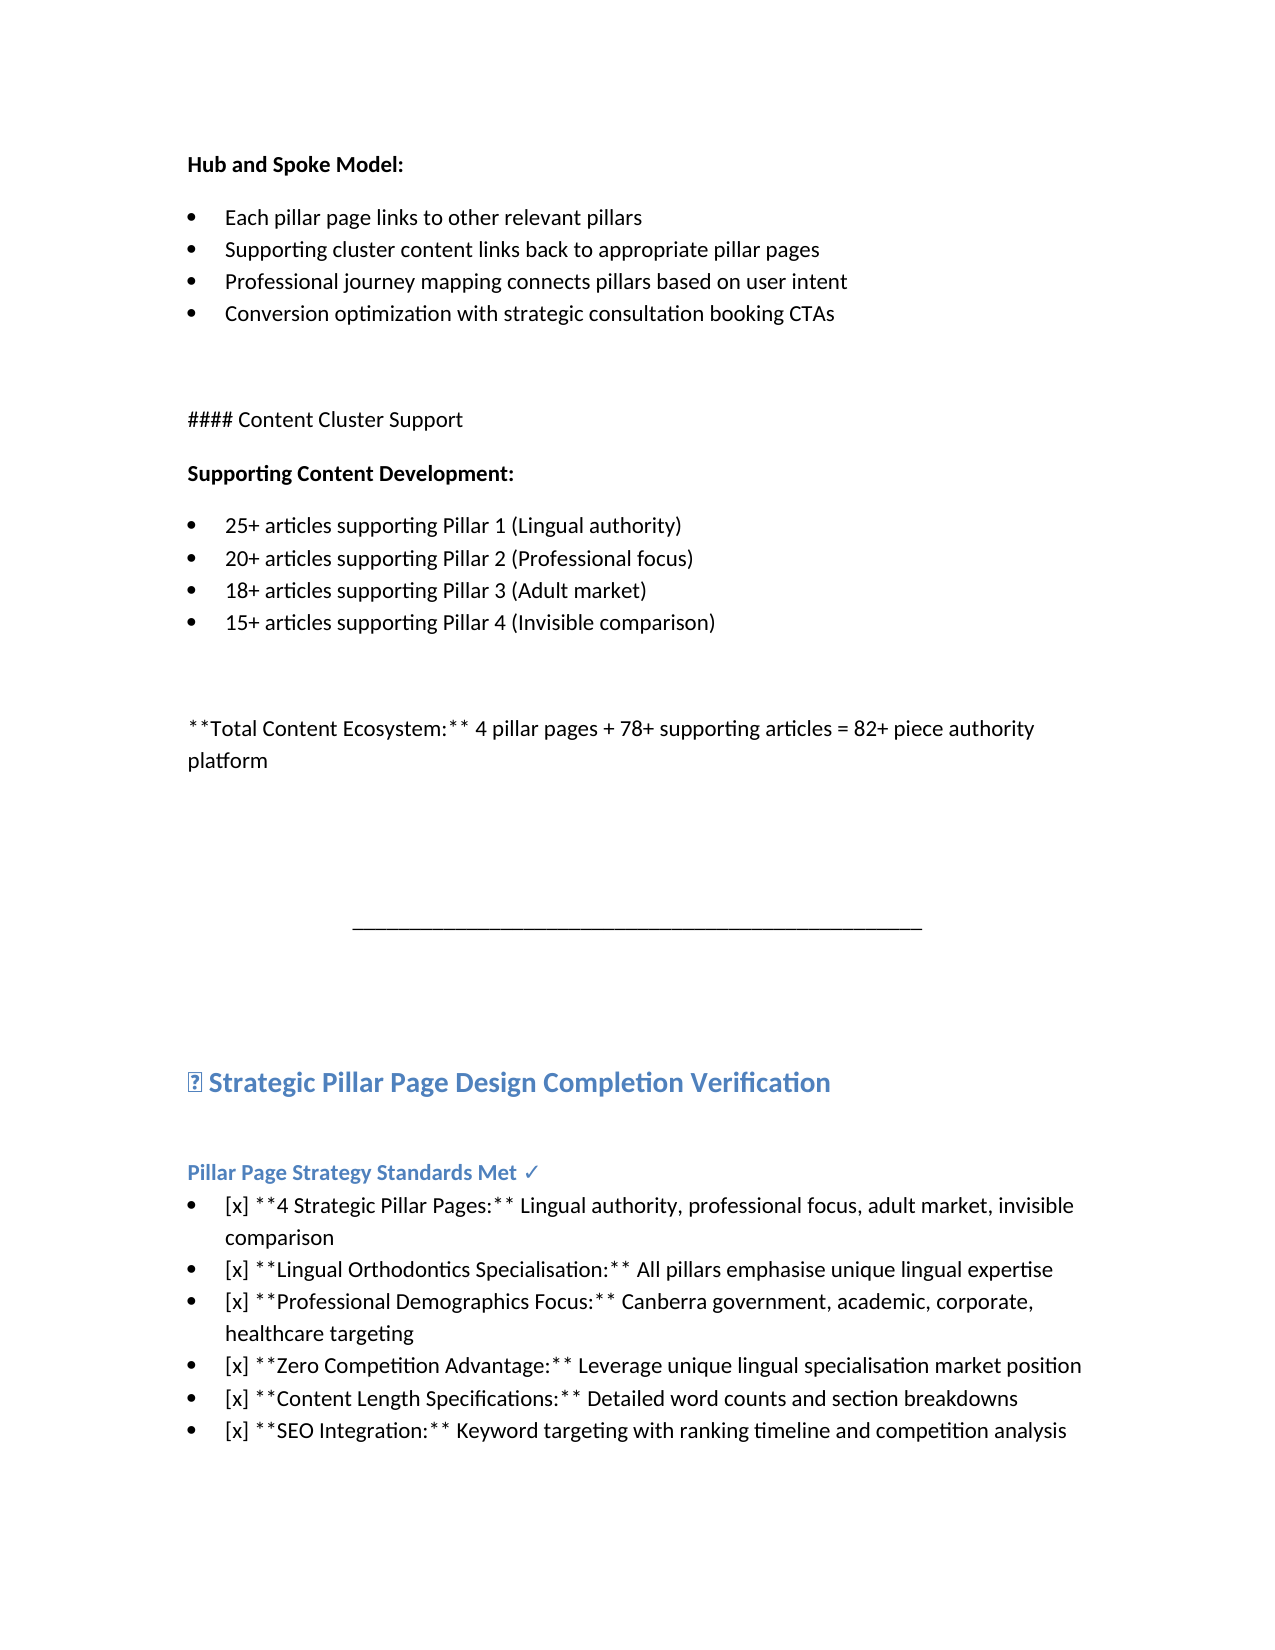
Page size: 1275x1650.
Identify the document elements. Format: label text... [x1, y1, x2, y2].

text Supporting Content Development: [187, 459, 1087, 487]
list 20+ articles supporting Pillar 2 (Professional focus) [187, 544, 1087, 572]
text __________________________________________________ [187, 906, 1087, 933]
list 25+ articles supporting Pillar 1 (Lingual authority) [187, 512, 1087, 540]
list [x] **4 Strategic Pillar Pages:** Lingual authority, professional focus, adult market, invisible comparison [187, 1191, 1087, 1251]
list Each pillar page links to other relevant pillars [187, 203, 1087, 231]
text #### Content Cluster Support [187, 406, 1087, 434]
subtitle ✅ Strategic Pillar Page Design Completion Verification [187, 1064, 1087, 1100]
text **Total Content Ecosystem:** 4 pillar pages + 78+ supporting articles = 82+ piece authority platform [187, 714, 1087, 774]
text Hub and Spoke Model: [187, 150, 1087, 178]
list 15+ articles supporting Pillar 4 (Invisible comparison) [187, 608, 1087, 636]
list Supporting cluster content links back to appropriate pillar pages [187, 235, 1087, 263]
list [x] **SEO Integration:** Keyword targeting with ranking timeline and competition analysis [187, 1416, 1087, 1444]
list Conversion optimization with strategic consultation booking CTAs [187, 299, 1087, 328]
subtitle Pillar Page Strategy Standards Met ✓ [187, 1158, 1087, 1187]
list [x] **Professional Demographics Focus:** Canberra government, academic, corporate, healthcare targeting [187, 1287, 1087, 1347]
list [x] **Lingual Orthodontics Specialisation:** All pillars emphasise unique lingual expertise [187, 1255, 1087, 1283]
list 18+ articles supporting Pillar 3 (Adult market) [187, 576, 1087, 604]
list [x] **Content Length Specifications:** Detailed word counts and section breakdowns [187, 1384, 1087, 1412]
list [x] **Zero Competition Advantage:** Leverage unique lingual specialisation market position [187, 1352, 1087, 1380]
list Professional journey mapping connects pillars based on user intent [187, 267, 1087, 295]
